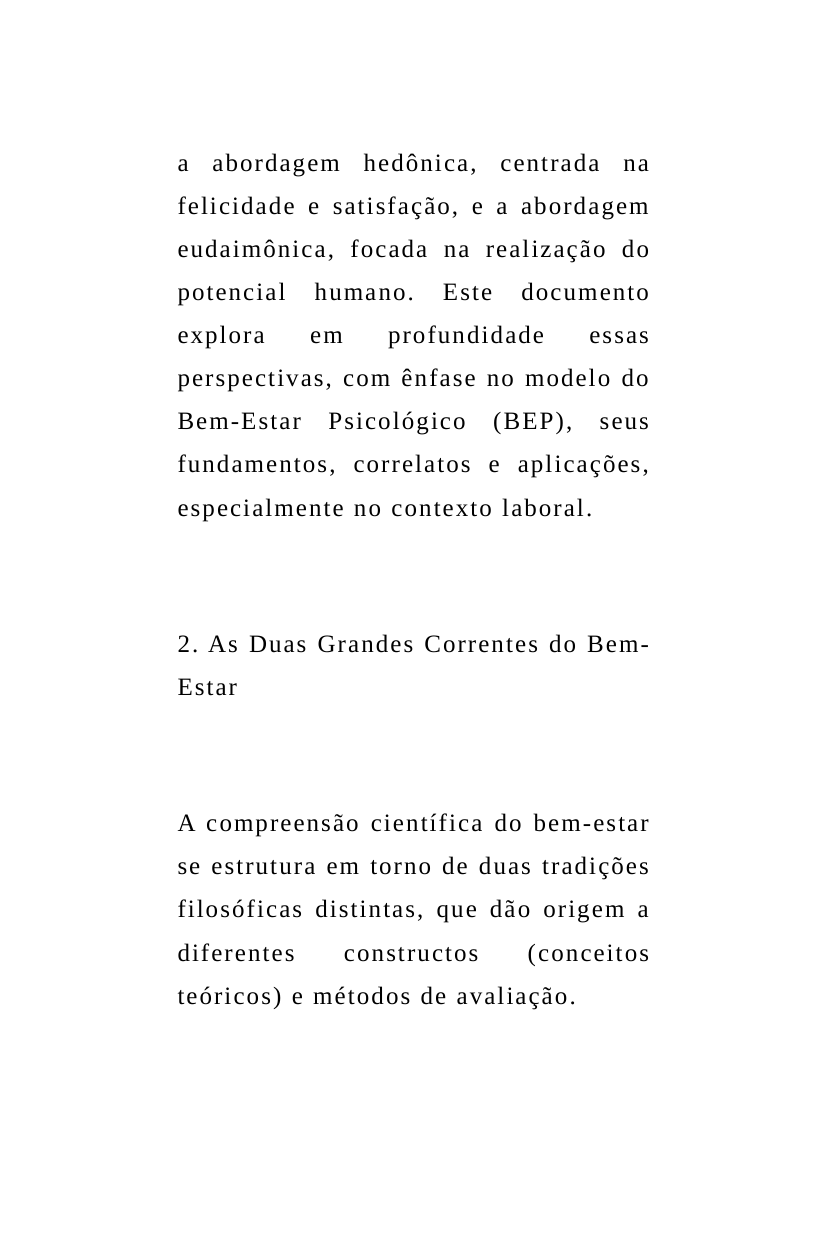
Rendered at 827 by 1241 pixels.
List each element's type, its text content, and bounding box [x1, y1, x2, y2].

text 2. As Duas Grandes Correntes do Bem-Estar [177, 629, 649, 701]
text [177, 148, 649, 521]
text A compreensão científica do bem-estar se estrutura em torno de duas tradições filosóficas distintas, que dão origem a diferentes constructos (conceitos teóricos) e métodos de avaliação. [177, 808, 649, 1009]
